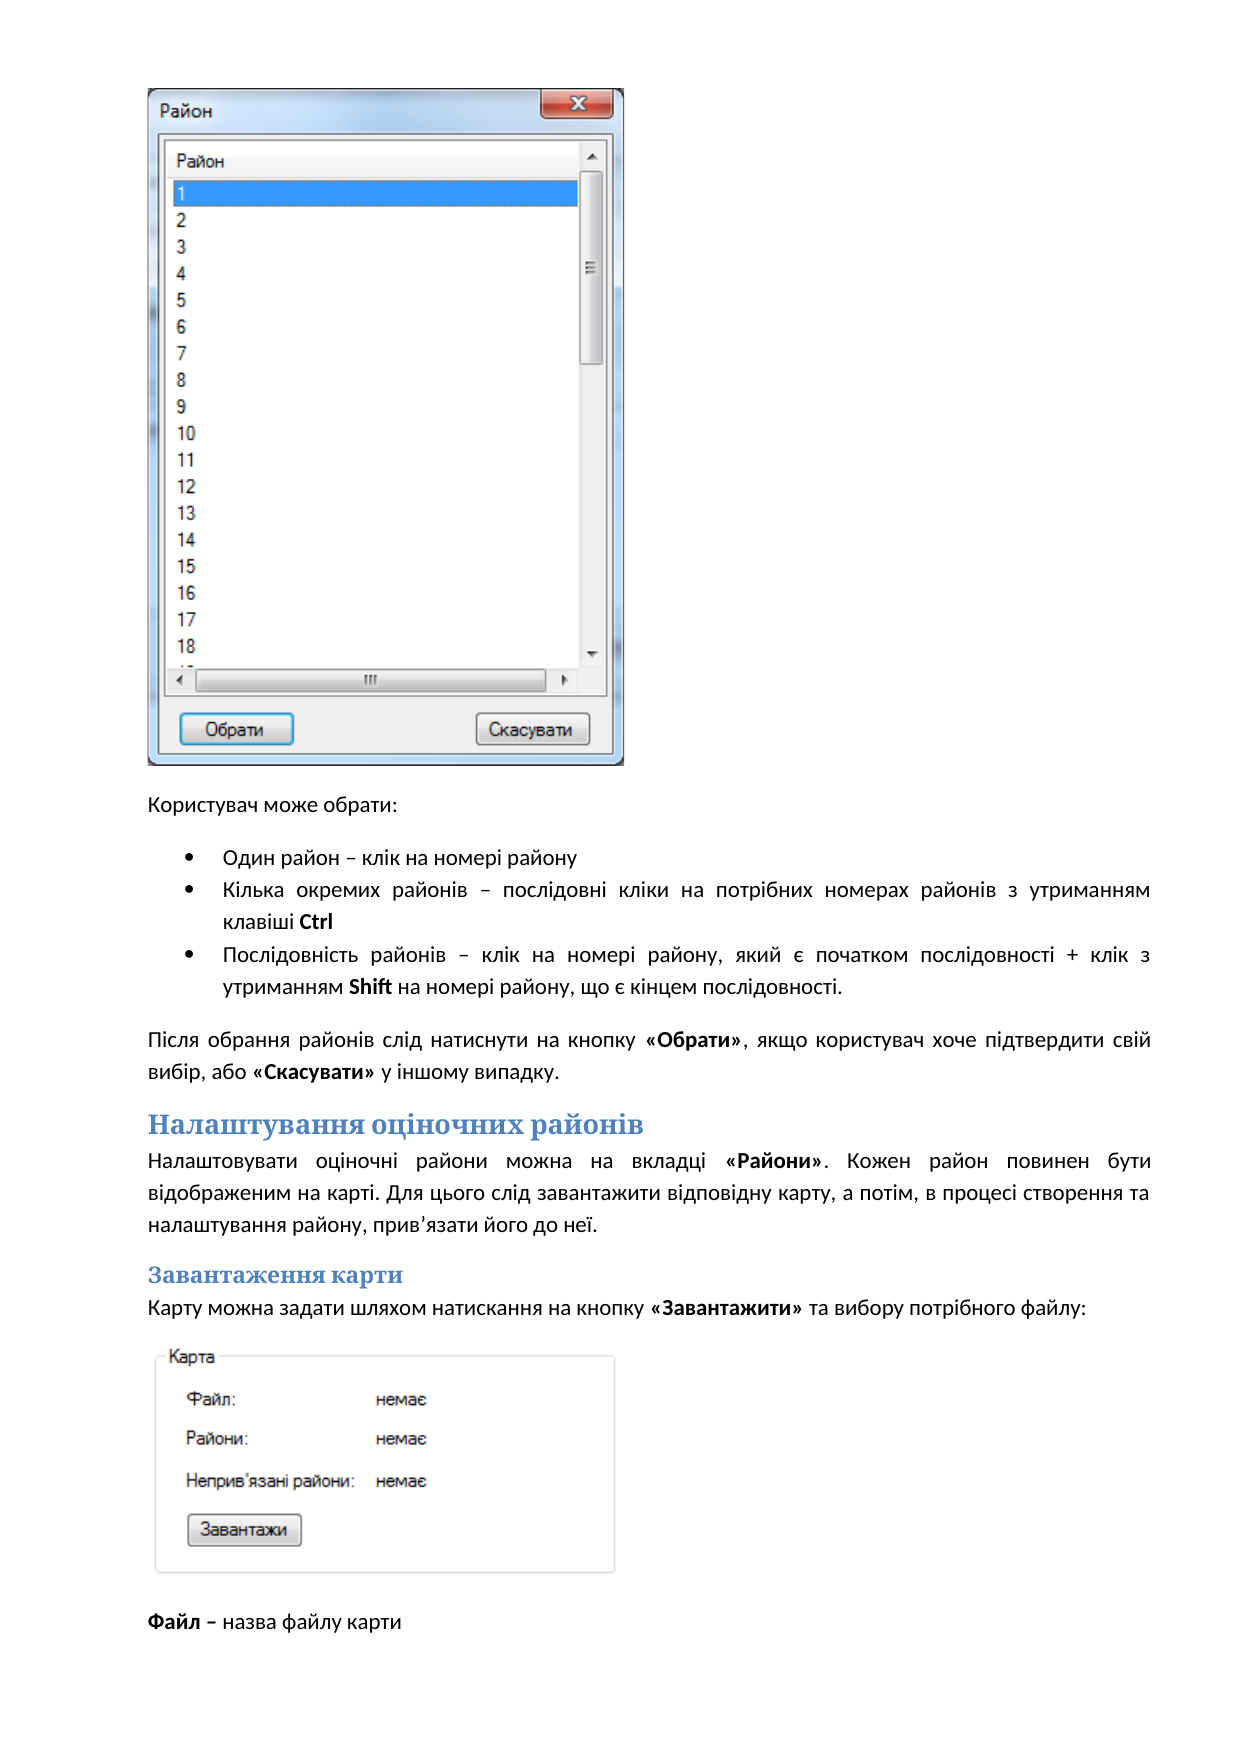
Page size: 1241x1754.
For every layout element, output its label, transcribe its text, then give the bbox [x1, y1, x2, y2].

text Користувач може обрати: [148, 790, 1152, 818]
picture [147, 88, 625, 766]
picture [147, 1346, 622, 1583]
text Файл – назва файлу карти [148, 1607, 1152, 1635]
subtitle Налаштування оціночних районів [148, 1110, 1152, 1141]
text Після обрання районів слід натиснути на кнопку «Обрати», якщо користувач хоче підтвердити свій вибір, або «Скасувати» у іншому випадку. [148, 1025, 1152, 1085]
list Один район – клік на номері району [185, 843, 1152, 871]
text Карту можна задати шляхом натискання на кнопку «Завантажити» та вибору потрібного файлу: [148, 1293, 1152, 1321]
list Кілька окремих районів – послідовні кліки на потрібних номерах районів з утриманням клавіші Ctrl [185, 875, 1152, 936]
subtitle Завантаження карти [148, 1263, 1152, 1289]
text Налаштовувати оціночні райони можна на вкладці «Райони». Кожен район повинен бути відображеним на карті. Для цього слід завантажити відповідну карту, а потім, в процесі створення та налаштування району, прив’язати його до неї. [148, 1146, 1152, 1238]
list Послідовність районів – клік на номері району, який є початком послідовності + клік з утриманням Shift на номері району, що є кінцем послідовності. [185, 940, 1152, 1000]
